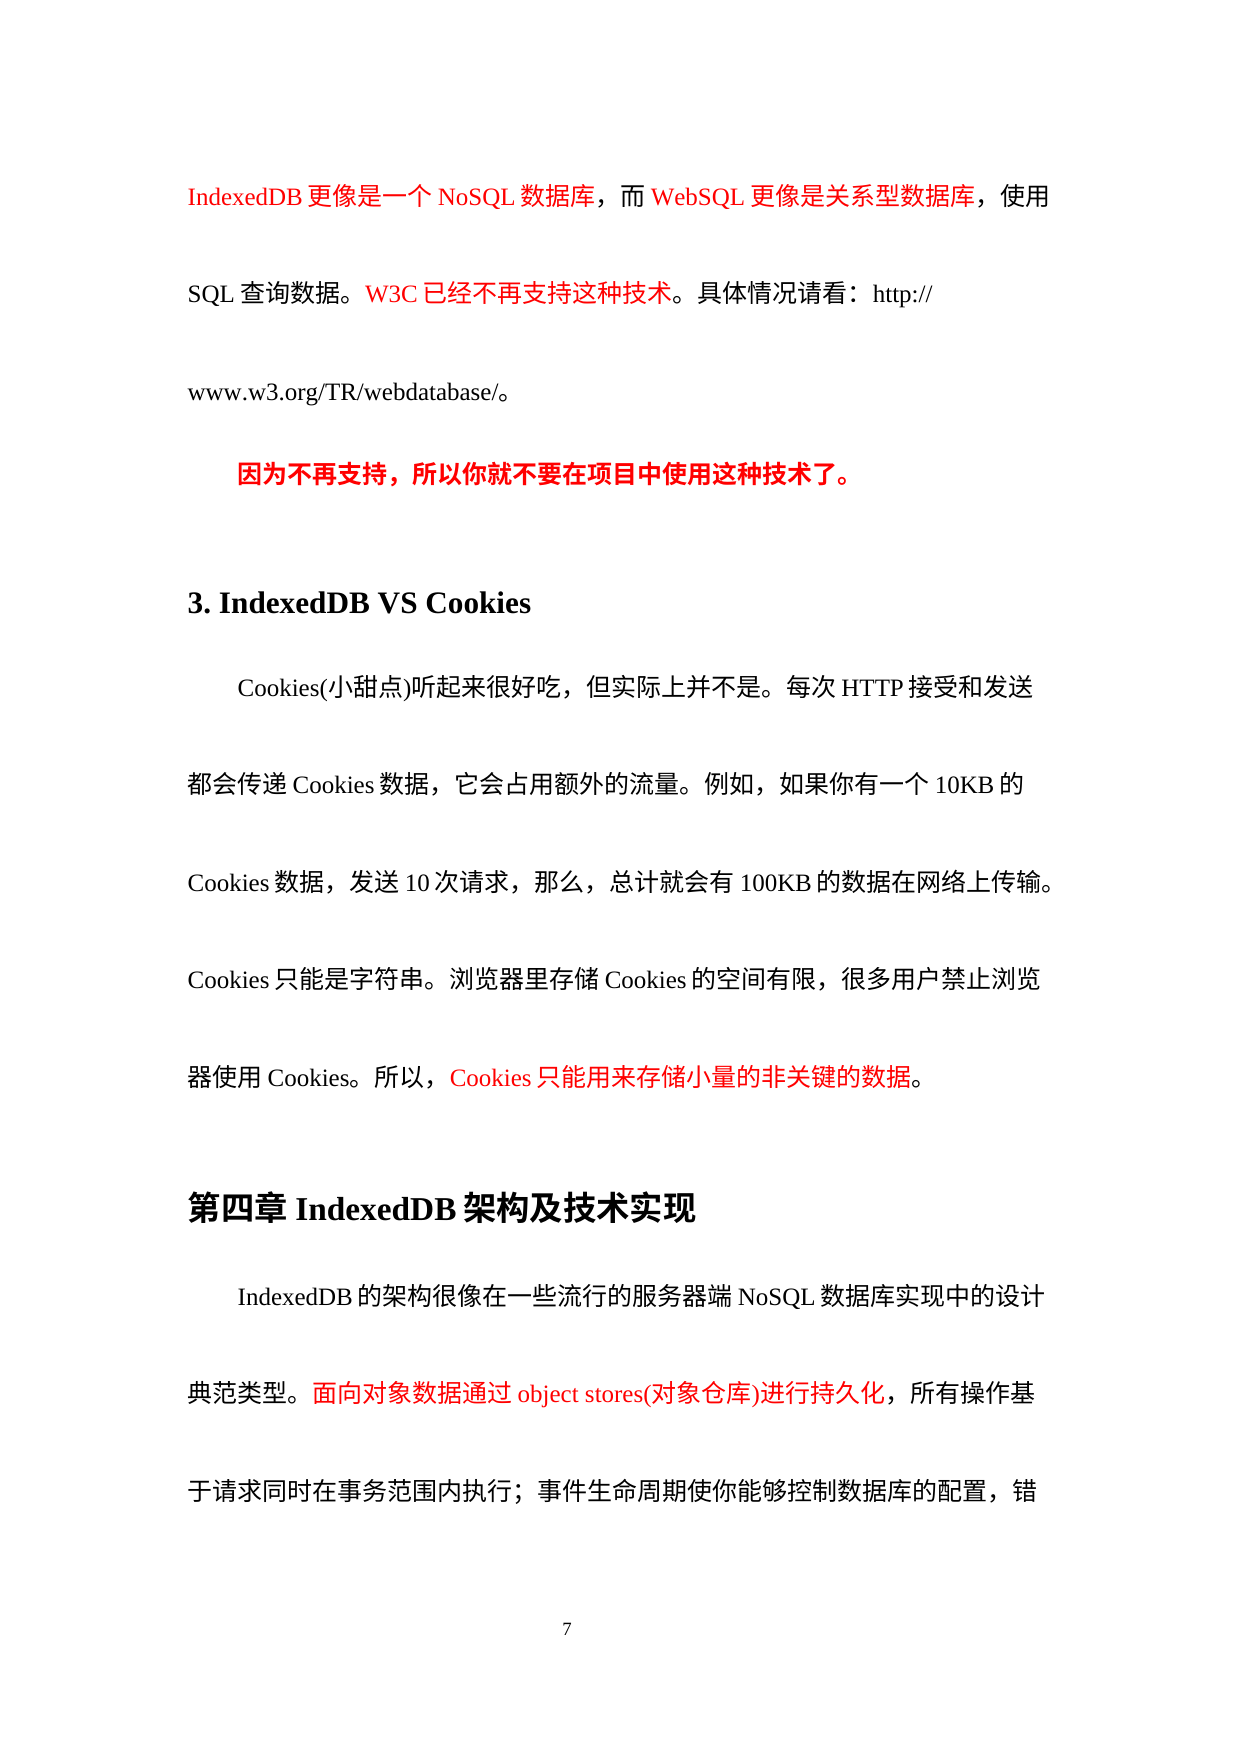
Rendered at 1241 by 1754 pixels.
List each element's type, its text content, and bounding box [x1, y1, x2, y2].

text 因为不再支持，所以你就不要在项目中使用这种技术了。 [187, 440, 1053, 505]
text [187, 162, 1053, 422]
text IndexedDB架构及技术实现 [187, 1173, 1053, 1238]
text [187, 1262, 1053, 1522]
text IndexedDB VS Cookies [187, 570, 1053, 635]
text Cookies(小甜点)听起来很好吃，但实际上并不是。每次HTTP接受和发送都会传递Cookies数据，它会占用额外的流量。例如，如果你有一个10KB的Cookies数据，发送10次请求，那么，总计就会有100KB的数据在网络上传输。Cookies只能是字符串。浏览器里存储Cookies的空间有限，很多用户禁止浏览器使用Cookies。所以，Cookies只能用来存储小量的非关键的数据。 [187, 653, 1053, 1108]
